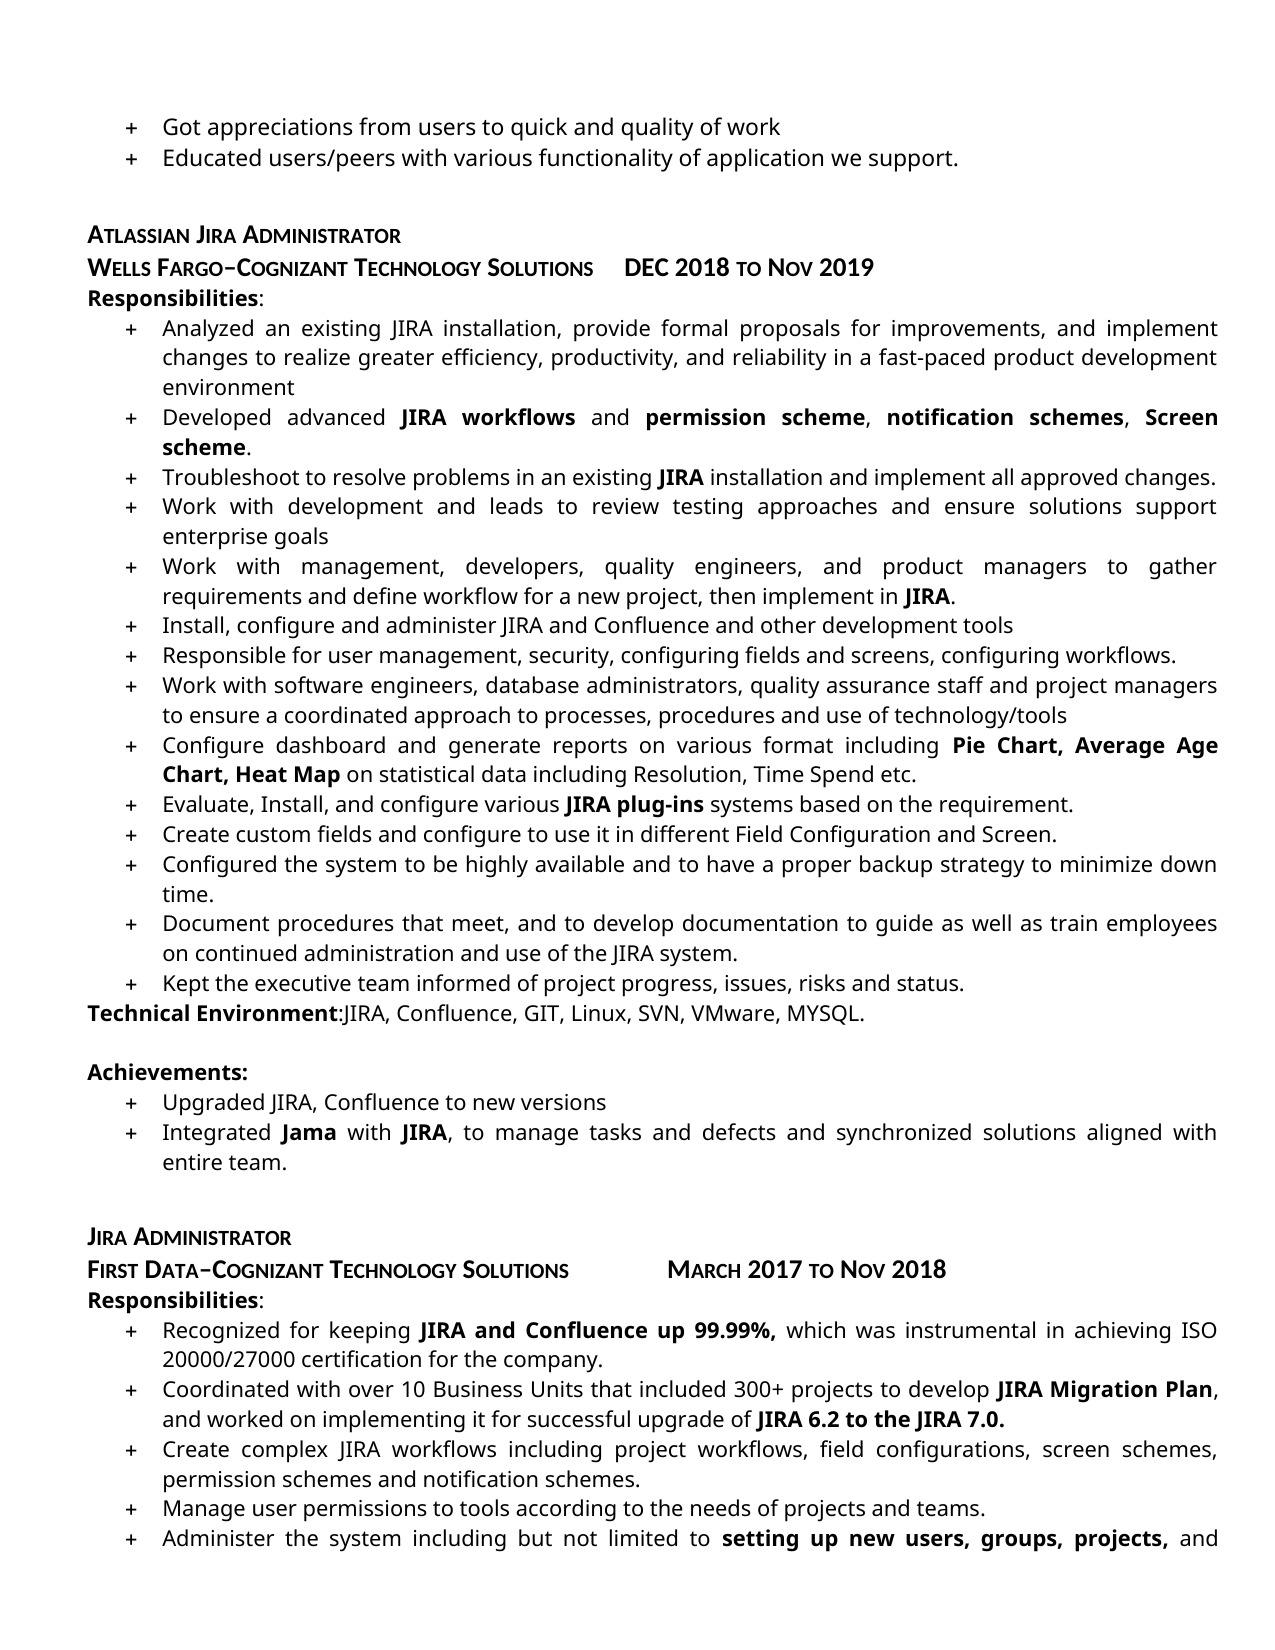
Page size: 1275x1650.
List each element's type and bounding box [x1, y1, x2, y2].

table_cell [75, 103, 1231, 1561]
